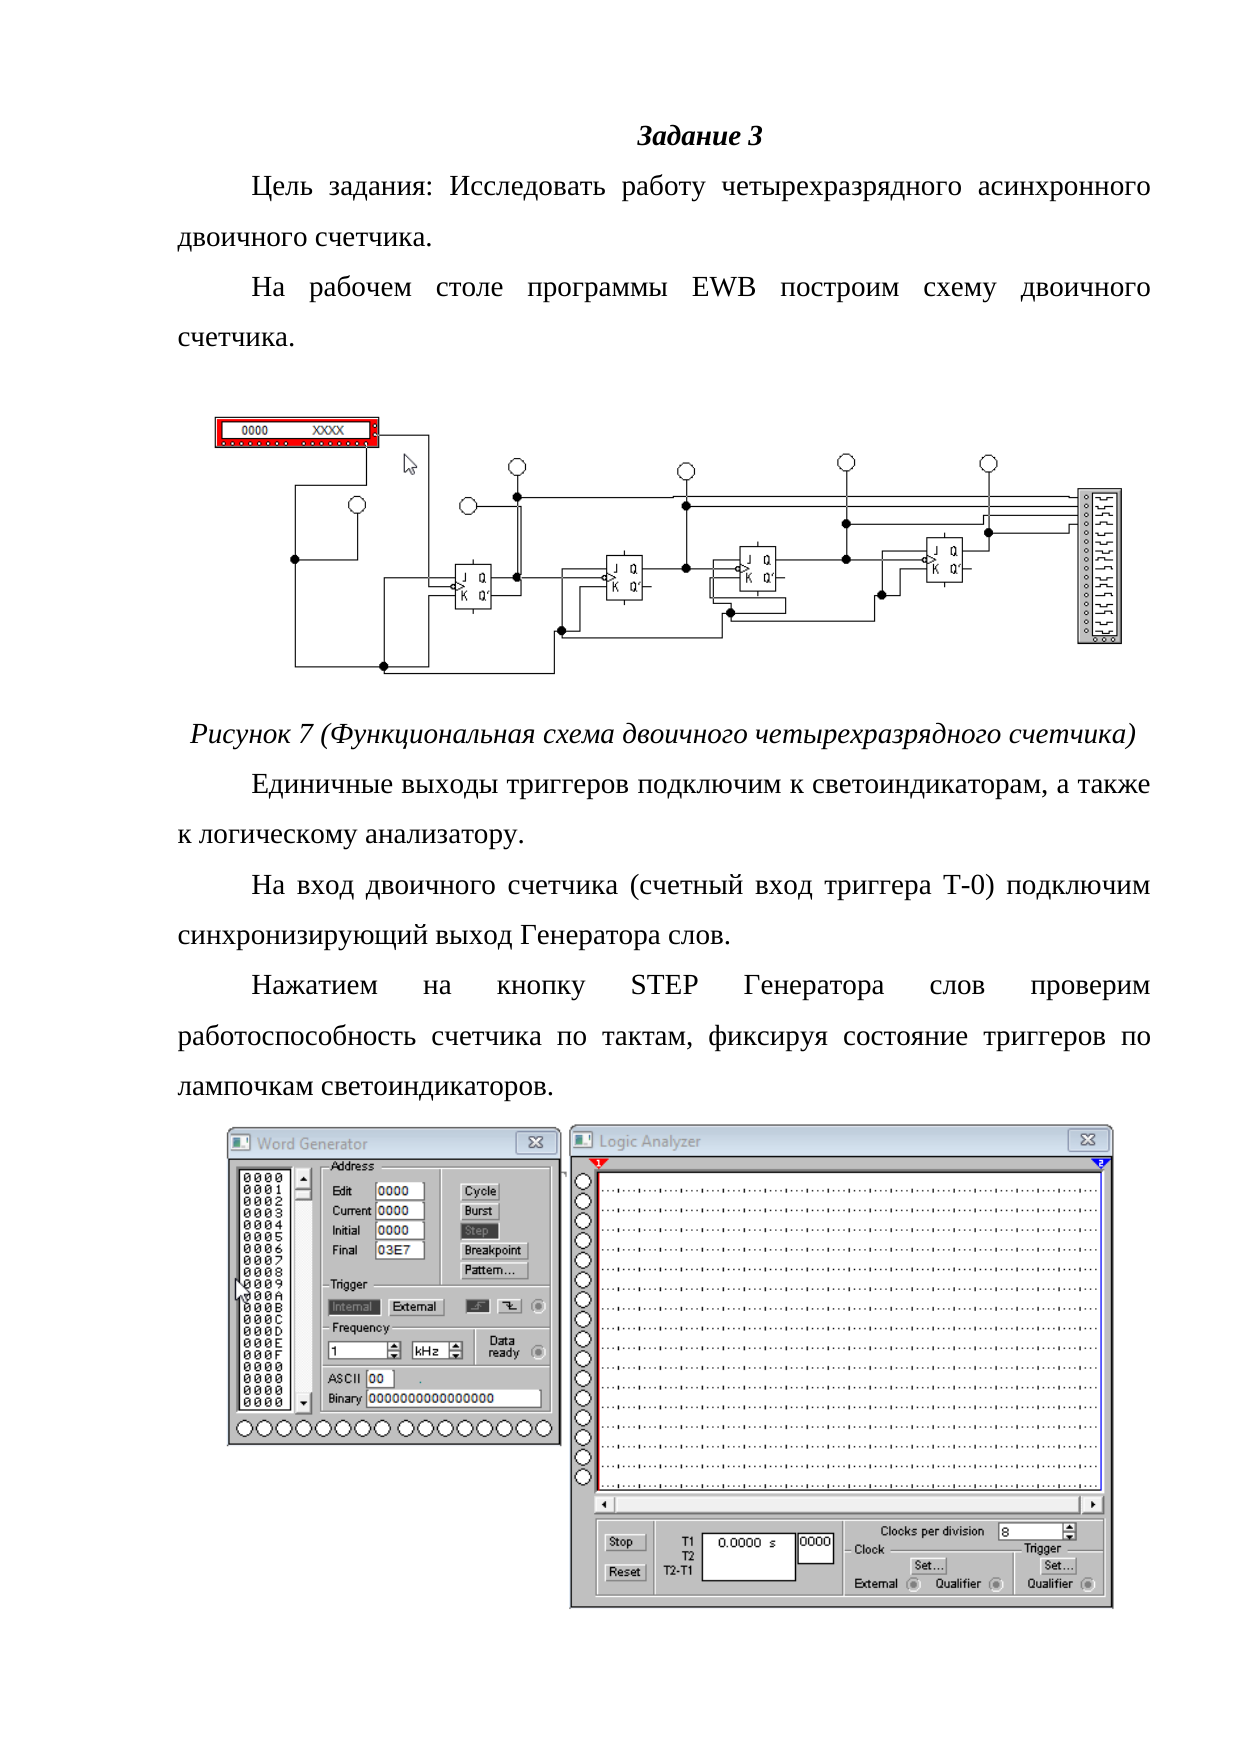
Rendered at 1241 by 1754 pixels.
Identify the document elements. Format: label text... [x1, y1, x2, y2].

picture [214, 1118, 1115, 1613]
picture [177, 369, 1152, 702]
text На рабочем столе программы EWB построим схему двоичного счетчика. [177, 269, 1152, 353]
text Цель задания: Исследовать работу четырехразрядного асинхронного двоичного счетчика. [177, 168, 1152, 252]
text Рисунок 7 (Функциональная схема двоичного четырехразрядного счетчика) [177, 716, 1152, 749]
text Задание 3 [177, 118, 1152, 152]
text На вход двоичного счетчика (счетный вход триггера Т-0) подключим синхронизирующий выход Генератора слов. [177, 867, 1152, 951]
text Нажатием на кнопку STEP Генератора слов проверим работоспособность счетчика по тактам, фиксируя состояние триггеров по лампочкам светоиндикаторов. [177, 967, 1152, 1102]
text Единичные выходы триггеров подключим к светоиндикаторам, а также к логическому анализатору. [177, 766, 1152, 850]
